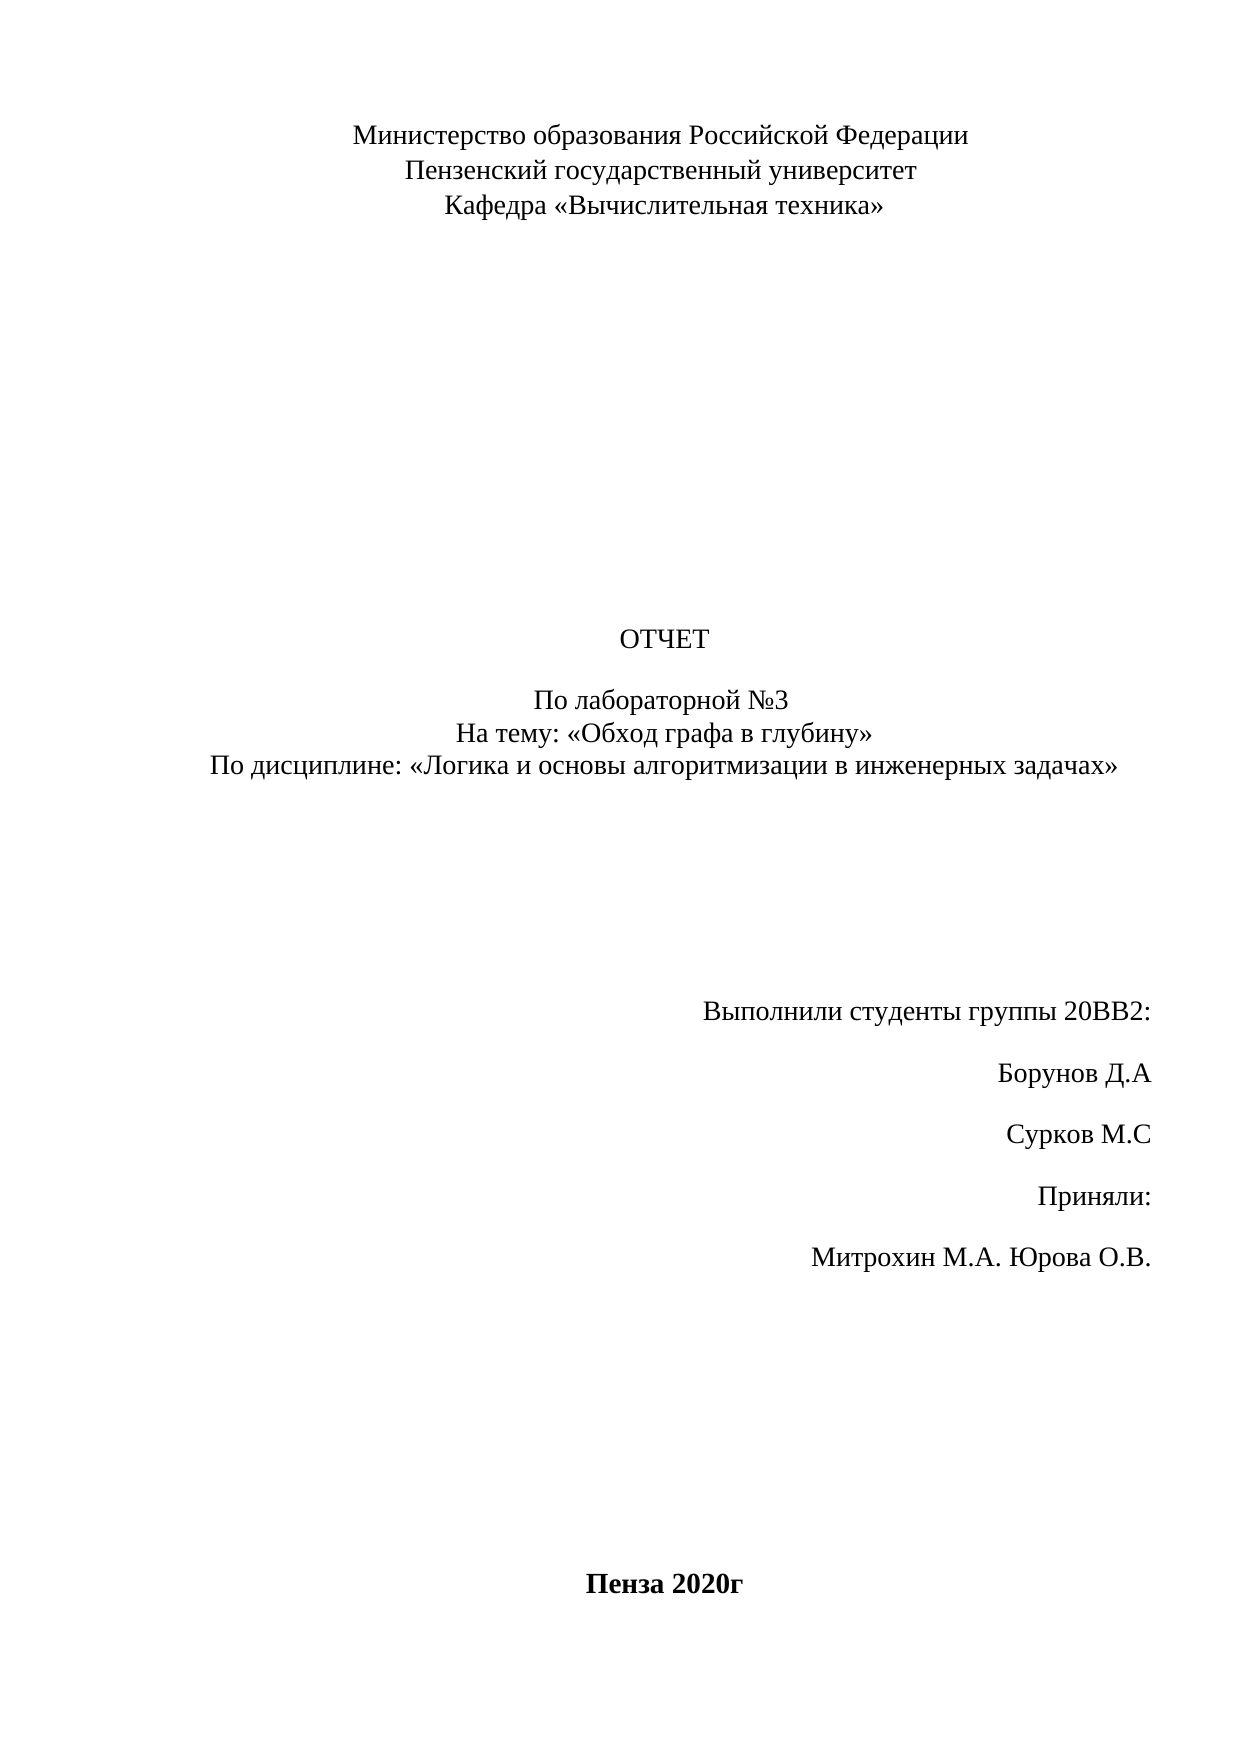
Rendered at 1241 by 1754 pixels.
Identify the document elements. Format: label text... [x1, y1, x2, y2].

text По лабораторной №3 На тему: «Обход графа в глубину» По дисциплине: «Логика и основы алгоритмизации в инженерных задачах» [177, 683, 1152, 780]
text Борунов Д.А [177, 1056, 1152, 1088]
text Митрохин М.А. Юрова О.В. [177, 1241, 1152, 1273]
text ОТЧЕТ [177, 622, 1152, 654]
text Сурков М.С [177, 1117, 1152, 1150]
text Приняли: [177, 1179, 1152, 1211]
text Министерство образования Российской Федерации Пензенский государственный университет Кафедра «Вычислительная техника» [177, 118, 1152, 220]
text Пенза 2020г [177, 1566, 1152, 1600]
text Выполнили студенты группы 20ВВ2: [177, 994, 1152, 1027]
